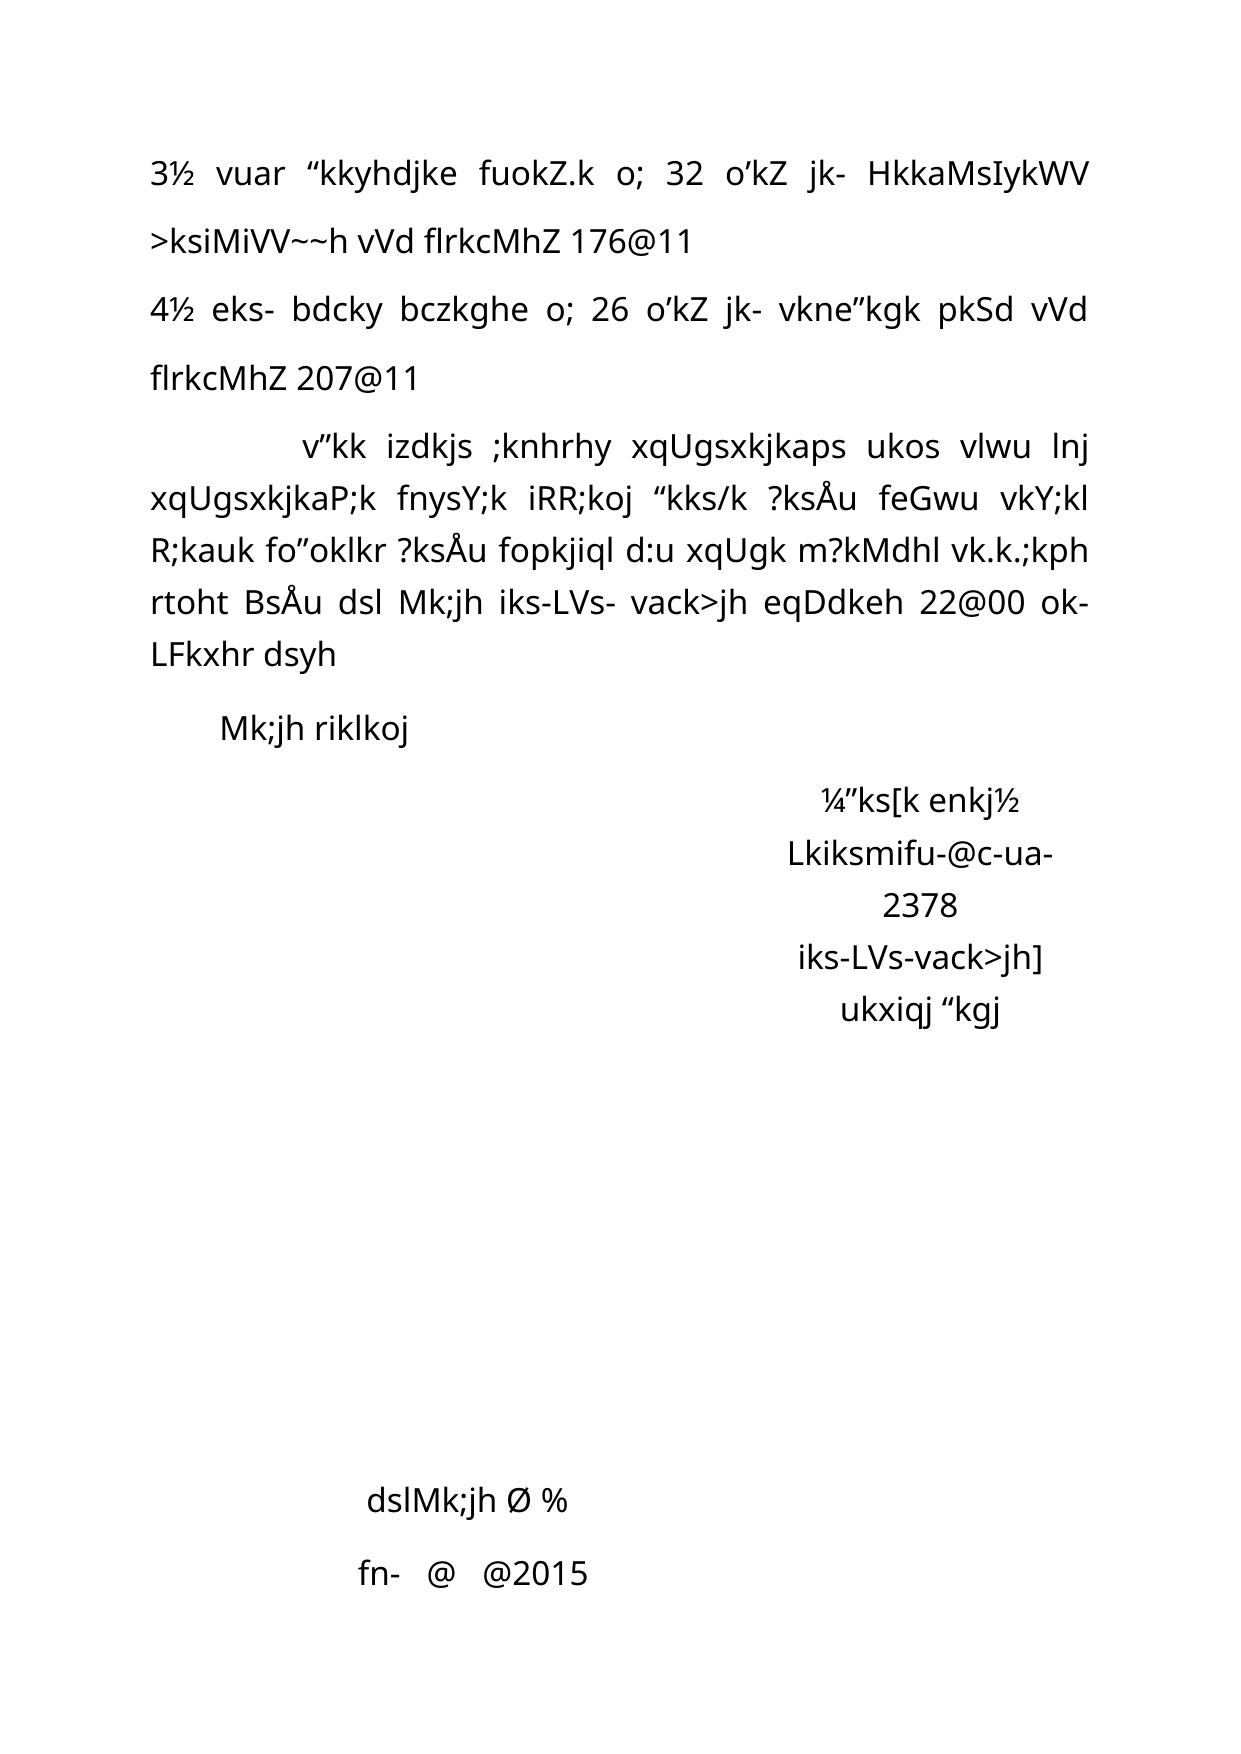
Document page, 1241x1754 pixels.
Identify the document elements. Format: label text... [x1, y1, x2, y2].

text  v”kk izdkjs ;knhrhy xqUgsxkjkaps ukos vlwu lnj xqUgsxkjkaP;k fnysY;k iRR;koj “kks/k ?ksÅu feGwu vkY;kl R;kauk fo”oklkr ?ksÅu fopkjiql d:u xqUgk m?kMdhl vk.k.;kph rtoht BsÅu dsl Mk;jh iks-LVs- vack>jh eqDdkeh 22@00 ok- LFkxhr dsyh [150, 422, 1090, 677]
text dslMk;jh Ø % [150, 1476, 1090, 1522]
text fn- @ @2015 [150, 1549, 1090, 1595]
text 4½ eks- bdcky bczkghe o; 26 o’kZ jk- vkne”kgk pkSd vVd flrkcMhZ 207@11 [150, 286, 1090, 400]
text ¼”ks[k enkj½ [750, 777, 1090, 823]
text 3½ vuar “kkyhdjke fuokZ.k o; 32 o’kZ jk- HkkaMsIykWV >ksiMiVV~~h vVd flrkcMhZ 176@11 [150, 150, 1090, 263]
text Lkiksmifu-@c-ua- 2378 [750, 829, 1090, 927]
text iks-LVs-vack>jh] ukxiqj “kgj [750, 934, 1090, 1031]
text Mk;jh riklkoj [150, 704, 1090, 750]
